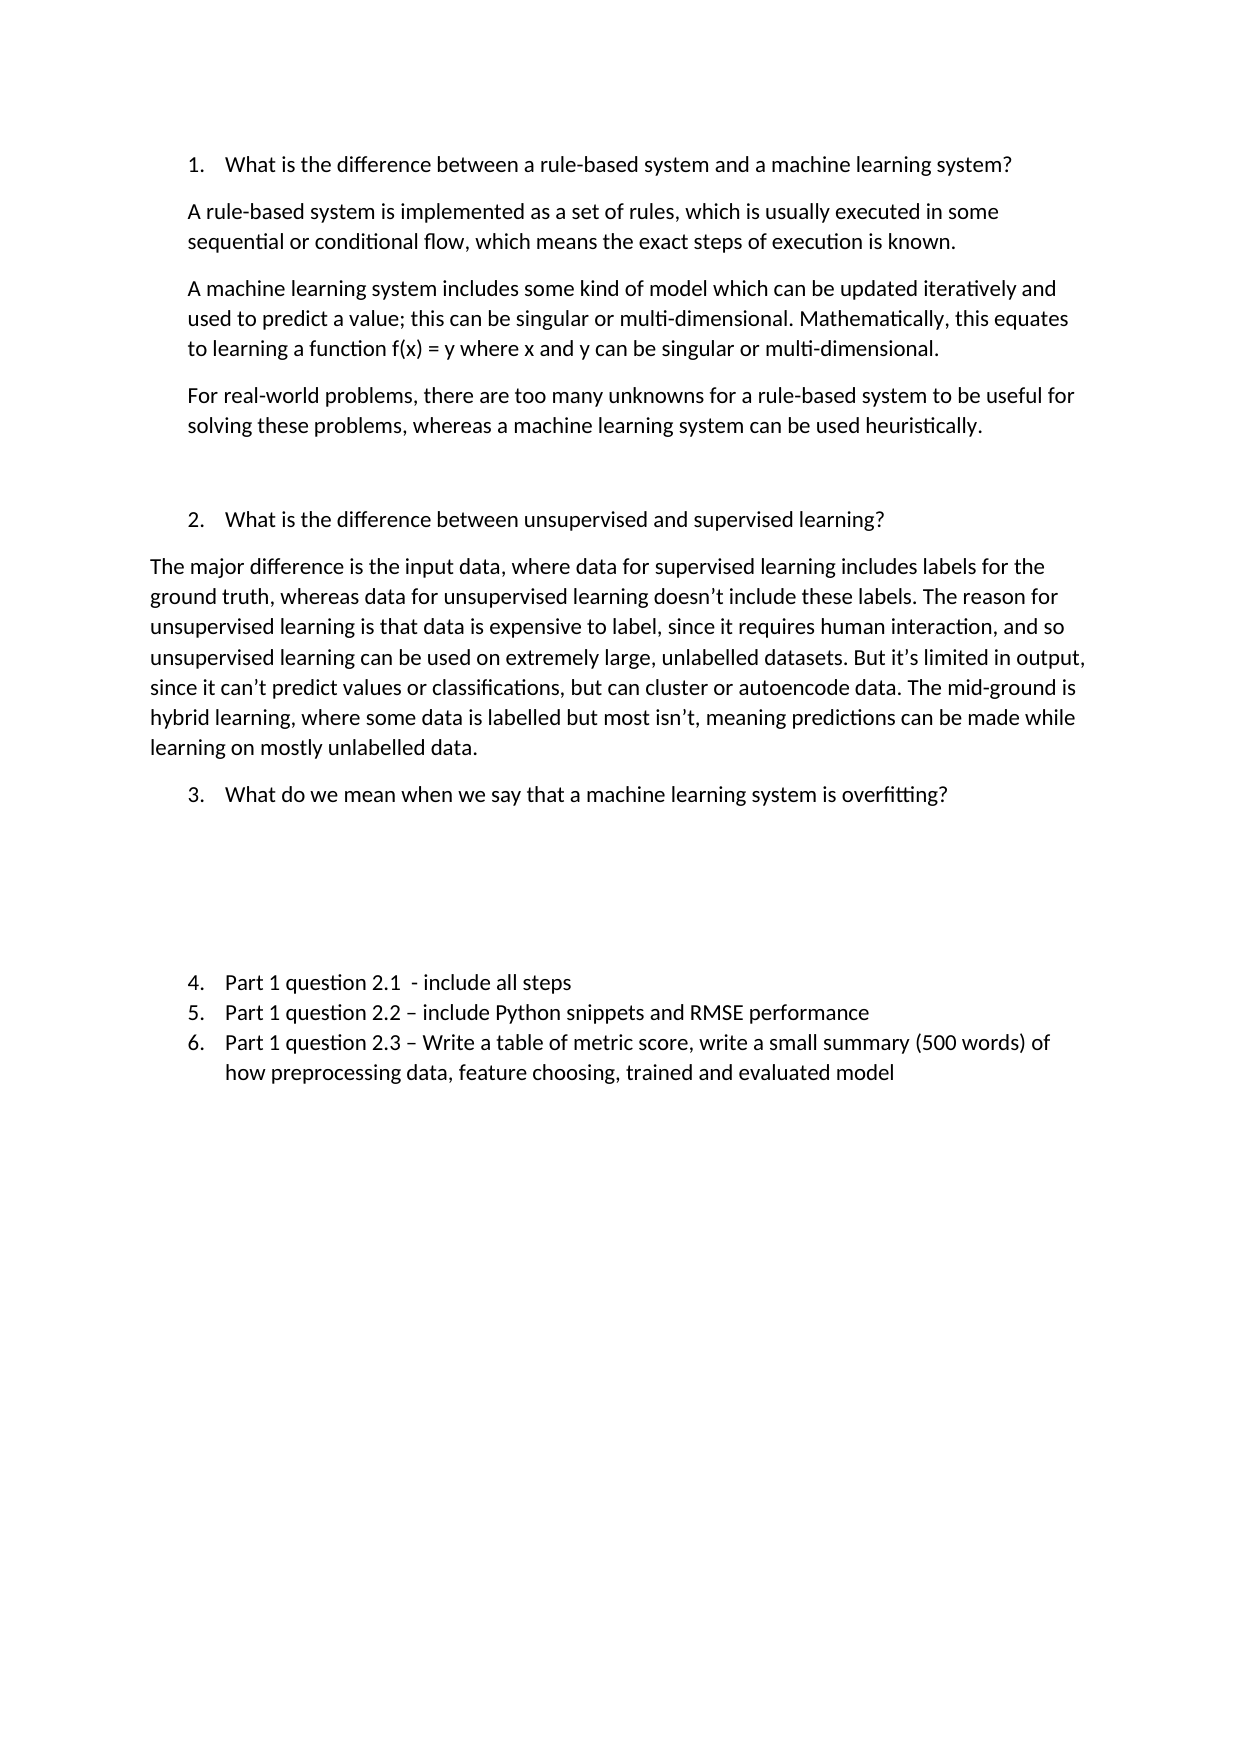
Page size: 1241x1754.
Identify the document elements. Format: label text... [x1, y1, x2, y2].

list Part 1 question 2.1 - include all steps [187, 968, 1090, 996]
list Part 1 question 2.2 – include Python snippets and RMSE performance [187, 998, 1090, 1026]
list What is the difference between unsupervised and supervised learning? [187, 505, 1090, 533]
text A machine learning system includes some kind of model which can be updated iteratively and used to predict a value; this can be singular or multi-dimensional. Mathematically, this equates to learning a function f(x) = y where x and y can be singular or multi-dimensional. [187, 274, 1090, 362]
list What is the difference between a rule-based system and a machine learning system? [187, 150, 1090, 178]
list Part 1 question 2.3 – Write a table of metric score, write a small summary (500 words) of how preprocessing data, feature choosing, trained and evaluated model [187, 1028, 1090, 1086]
text For real-world problems, there are too many unknowns for a rule-based system to be useful for solving these problems, whereas a machine learning system can be used heuristically. [187, 381, 1090, 439]
text The major difference is the input data, where data for supervised learning includes labels for the ground truth, whereas data for unsupervised learning doesn’t include these labels. The reason for unsupervised learning is that data is expensive to label, since it requires human interaction, and so unsupervised learning can be used on extremely large, unlabelled datasets. But it’s limited in output, since it can’t predict values or classifications, but can cluster or autoencode data. The mid-ground is hybrid learning, where some data is labelled but most isn’t, meaning predictions can be made while learning on mostly unlabelled data. [150, 552, 1090, 761]
text A rule-based system is implemented as a set of rules, which is usually executed in some sequential or conditional flow, which means the exact steps of execution is known. [187, 197, 1090, 255]
list What do we mean when we say that a machine learning system is overfitting? [187, 780, 1090, 808]
